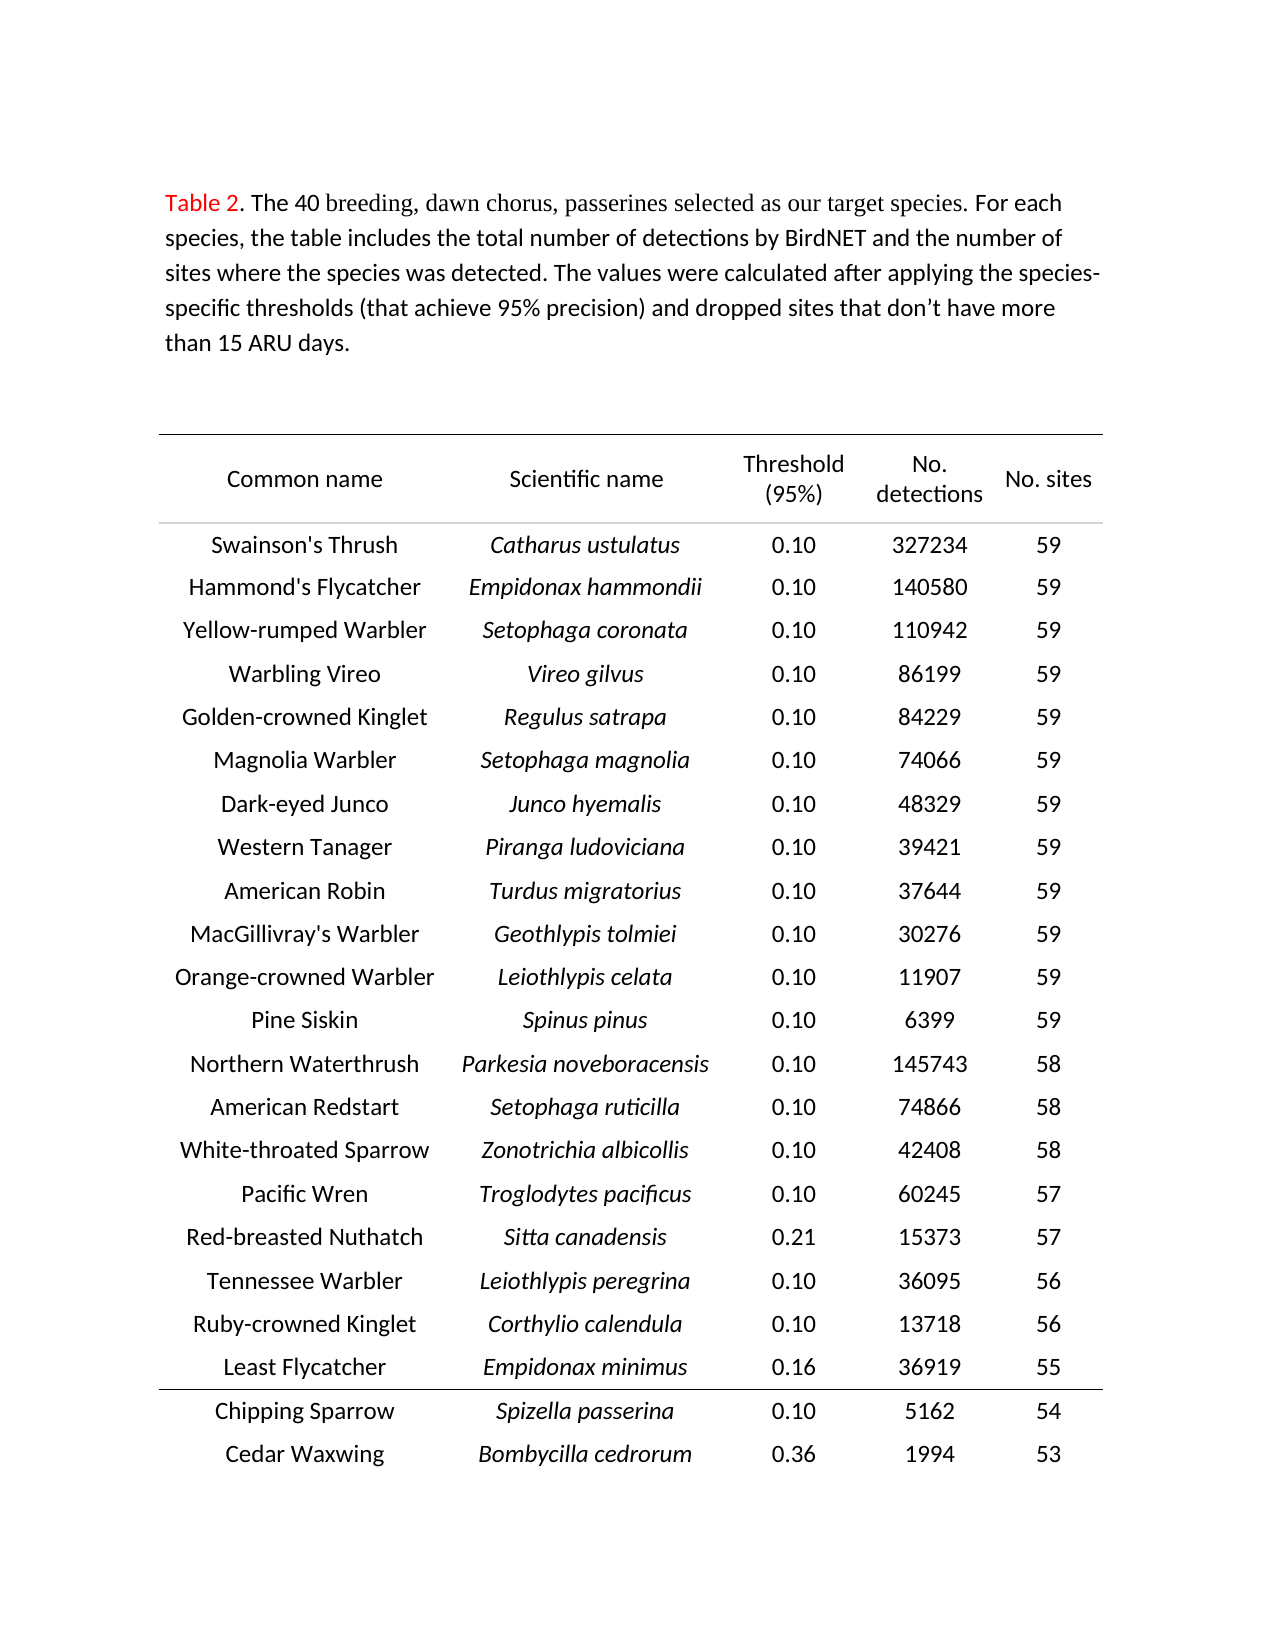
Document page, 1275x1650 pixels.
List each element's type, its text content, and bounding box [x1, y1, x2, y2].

table_cell 42408 [865, 1128, 994, 1172]
table_cell 54 [994, 1390, 1103, 1432]
table_cell Leiothlypis peregrina [451, 1259, 722, 1302]
table_cell 74066 [865, 738, 994, 781]
table_cell Turdus migratorius [451, 869, 722, 912]
table_cell Empidonax minimus [451, 1345, 722, 1388]
table_cell Swainson's Thrush [159, 524, 451, 564]
table_cell 74866 [865, 1085, 994, 1128]
table_cell 48329 [865, 781, 994, 825]
table_cell Geothlypis tolmiei [451, 912, 722, 955]
table_cell 58 [994, 1128, 1103, 1172]
table_cell 59 [994, 565, 1103, 608]
table_cell 110942 [865, 608, 994, 652]
table_cell Troglodytes pacificus [451, 1172, 722, 1215]
table_header No. detections [865, 435, 994, 522]
table_cell 0.10 [722, 1042, 865, 1085]
table_cell Sitta canadensis [451, 1215, 722, 1259]
table_cell 86199 [865, 652, 994, 695]
table_header No. sites [994, 435, 1103, 522]
table_cell Western Tanager [159, 825, 451, 868]
table_cell 0.10 [722, 565, 865, 608]
table_cell 0.10 [722, 608, 865, 652]
table_cell 0.10 [722, 738, 865, 781]
table_cell 60245 [865, 1172, 994, 1215]
table_cell 0.10 [722, 695, 865, 738]
table_cell 0.36 [722, 1432, 865, 1476]
table_cell 59 [994, 825, 1103, 868]
table_cell 0.10 [722, 1128, 865, 1172]
table_cell Yellow-rumped Warbler [159, 608, 451, 652]
table_cell 327234 [865, 524, 994, 564]
table_cell 57 [994, 1215, 1103, 1259]
table_cell 0.10 [722, 1302, 865, 1345]
table_cell Spinus pinus [451, 998, 722, 1042]
table_cell 84229 [865, 695, 994, 738]
table_cell 30276 [865, 912, 994, 955]
table_cell Setophaga coronata [451, 608, 722, 652]
table_header Threshold (95%) [722, 435, 865, 522]
table_cell 36095 [865, 1259, 994, 1302]
table_cell Red-breasted Nuthatch [159, 1215, 451, 1259]
table_cell Tennessee Warbler [159, 1259, 451, 1302]
table_cell 11907 [865, 955, 994, 998]
table_cell Orange-crowned Warbler [159, 955, 451, 998]
table_cell 0.10 [722, 825, 865, 868]
table_cell 59 [994, 998, 1103, 1042]
table_cell 145743 [865, 1042, 994, 1085]
table_cell 59 [994, 955, 1103, 998]
table_cell Empidonax hammondii [451, 565, 722, 608]
table_cell Regulus satrapa [451, 695, 722, 738]
table_cell Junco hyemalis [451, 781, 722, 825]
table_cell Corthylio calendula [451, 1302, 722, 1345]
table_cell Cedar Waxwing [159, 1432, 451, 1476]
table_cell Chipping Sparrow [159, 1390, 451, 1432]
table_cell 140580 [865, 565, 994, 608]
table_cell 59 [994, 695, 1103, 738]
table_cell Setophaga magnolia [451, 738, 722, 781]
table_cell 36919 [865, 1345, 994, 1388]
table_cell 59 [994, 869, 1103, 912]
table_cell Zonotrichia albicollis [451, 1128, 722, 1172]
table_cell American Redstart [159, 1085, 451, 1128]
table_cell Parkesia noveboracensis [451, 1042, 722, 1085]
table_cell 59 [994, 738, 1103, 781]
table_cell Northern Waterthrush [159, 1042, 451, 1085]
table_cell 56 [994, 1259, 1103, 1302]
table_cell 59 [994, 608, 1103, 652]
table_header Common name [159, 435, 451, 522]
table_cell 0.10 [722, 955, 865, 998]
table_cell Pine Siskin [159, 998, 451, 1042]
table_cell Warbling Vireo [159, 652, 451, 695]
table_cell American Robin [159, 869, 451, 912]
table_cell Vireo gilvus [451, 652, 722, 695]
table_cell 0.10 [722, 912, 865, 955]
table_cell Leiothlypis celata [451, 955, 722, 998]
table_cell 59 [994, 912, 1103, 955]
table_cell 59 [994, 652, 1103, 695]
table_cell White-throated Sparrow [159, 1128, 451, 1172]
table_cell 0.16 [722, 1345, 865, 1388]
table_cell 55 [994, 1345, 1103, 1388]
table_cell 0.10 [722, 1172, 865, 1215]
table_cell Golden-crowned Kinglet [159, 695, 451, 738]
table_cell Setophaga ruticilla [451, 1085, 722, 1128]
table_cell 0.10 [722, 1085, 865, 1128]
table_cell 59 [994, 781, 1103, 825]
table_cell Bombycilla cedrorum [451, 1432, 722, 1476]
table_cell 0.10 [722, 998, 865, 1042]
table_header Scientific name [451, 435, 722, 522]
table_cell 13718 [865, 1302, 994, 1345]
table_cell Least Flycatcher [159, 1345, 451, 1388]
table_cell 0.10 [722, 652, 865, 695]
table_cell 57 [994, 1172, 1103, 1215]
table_cell 0.21 [722, 1215, 865, 1259]
table_cell 53 [994, 1432, 1103, 1476]
table_cell 15373 [865, 1215, 994, 1259]
table_cell Magnolia Warbler [159, 738, 451, 781]
table_cell 59 [994, 524, 1103, 564]
table_cell Dark-eyed Junco [159, 781, 451, 825]
table_cell 1994 [865, 1432, 994, 1476]
table_cell 58 [994, 1085, 1103, 1128]
table_cell Catharus ustulatus [451, 524, 722, 564]
table_cell 37644 [865, 869, 994, 912]
table_cell 5162 [865, 1390, 994, 1432]
table_cell Hammond's Flycatcher [159, 565, 451, 608]
table_cell 0.10 [722, 1259, 865, 1302]
table_cell 56 [994, 1302, 1103, 1345]
table_cell MacGillivray's Warbler [159, 912, 451, 955]
table_cell 0.10 [722, 1390, 865, 1432]
table_cell Pacific Wren [159, 1172, 451, 1215]
table_cell 0.10 [722, 524, 865, 564]
table_cell 58 [994, 1042, 1103, 1085]
table_cell 39421 [865, 825, 994, 868]
table_cell 6399 [865, 998, 994, 1042]
table_cell 0.10 [722, 869, 865, 912]
table_cell Piranga ludoviciana [451, 825, 722, 868]
table_cell Ruby-crowned Kinglet [159, 1302, 451, 1345]
table_cell Spizella passerina [451, 1390, 722, 1432]
table_cell 0.10 [722, 781, 865, 825]
